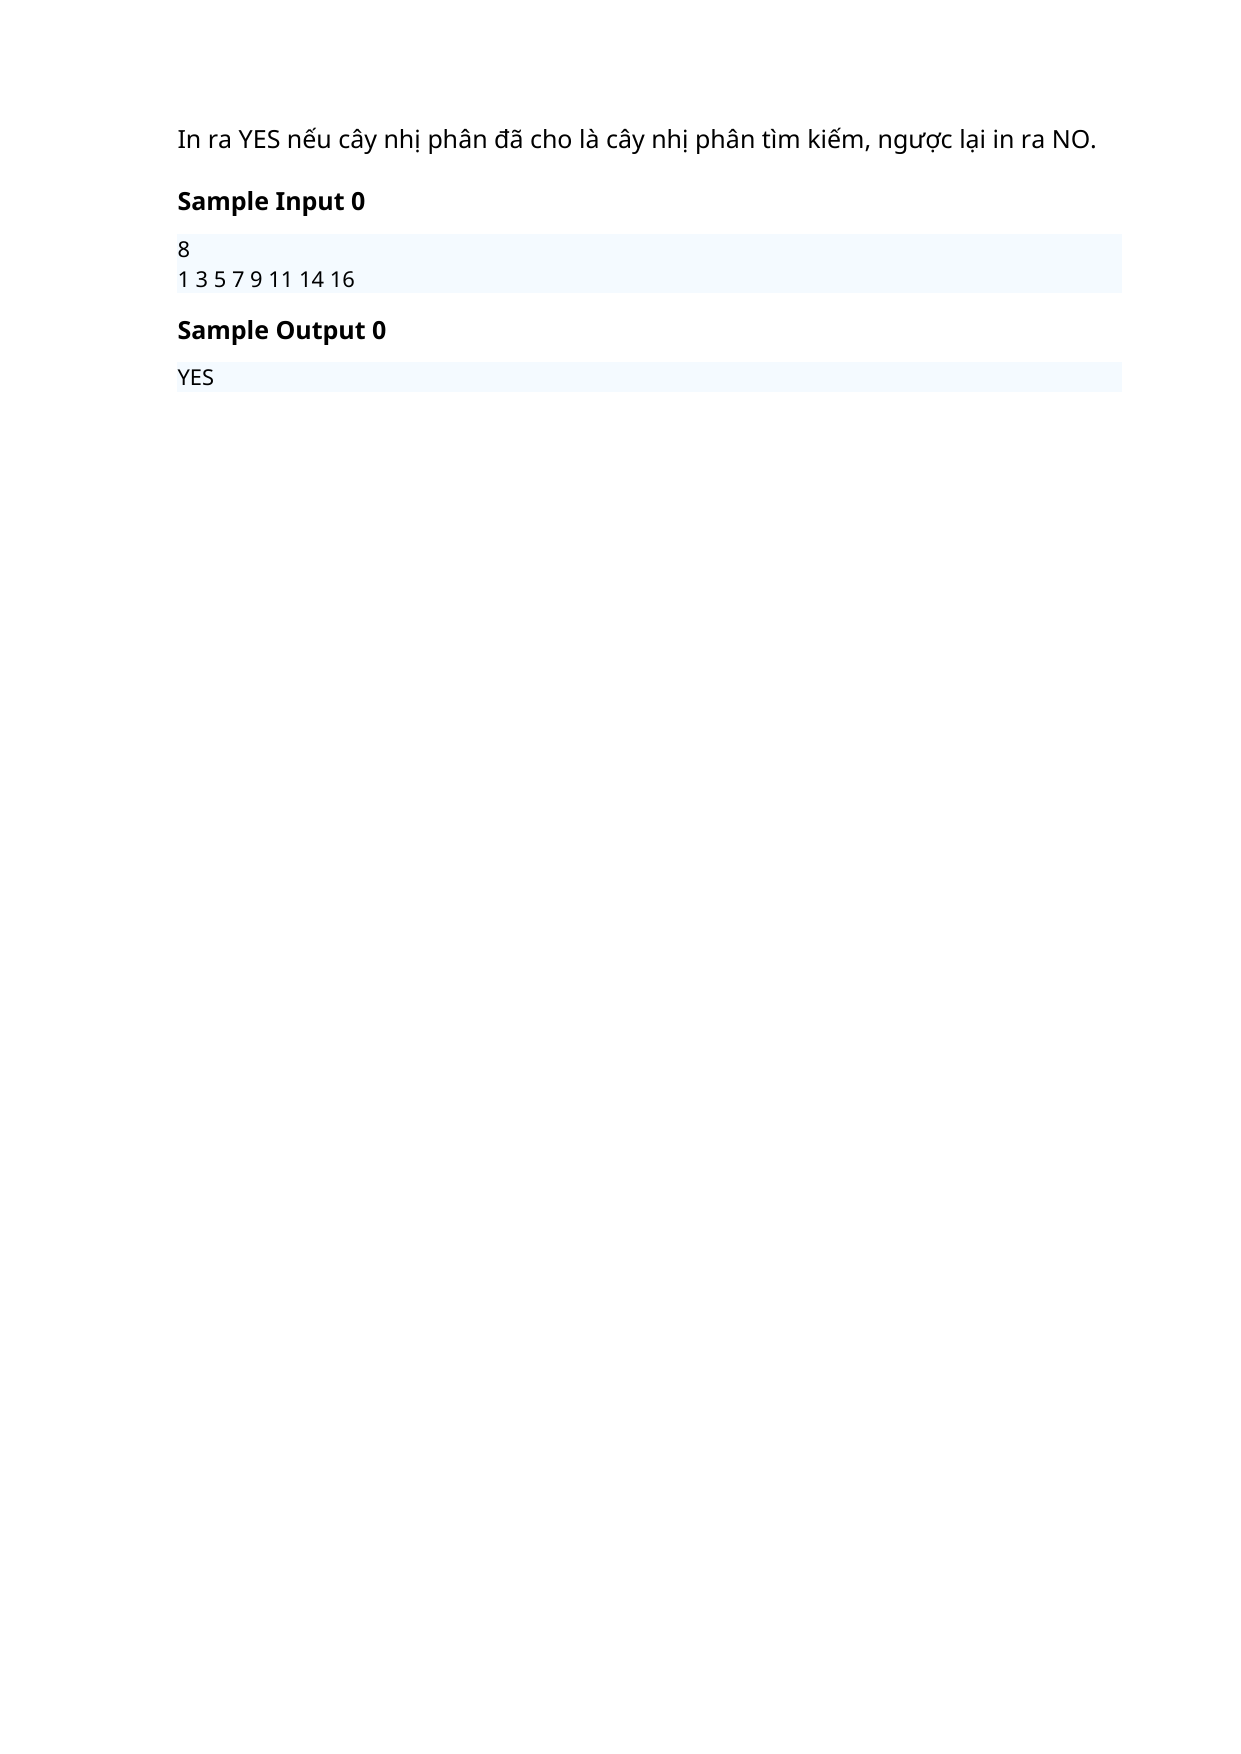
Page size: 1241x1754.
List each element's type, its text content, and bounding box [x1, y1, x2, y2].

text 8 [177, 234, 1122, 263]
text Sample Output 0 [177, 309, 1122, 346]
text YES [177, 362, 1122, 392]
text 1 3 5 7 9 11 14 16 [177, 263, 1122, 293]
text In ra YES nếu cây nhị phân đã cho là cây nhị phân tìm kiếm, ngược lại in ra NO. [177, 118, 1122, 156]
text Sample Input 0 [177, 181, 1122, 218]
